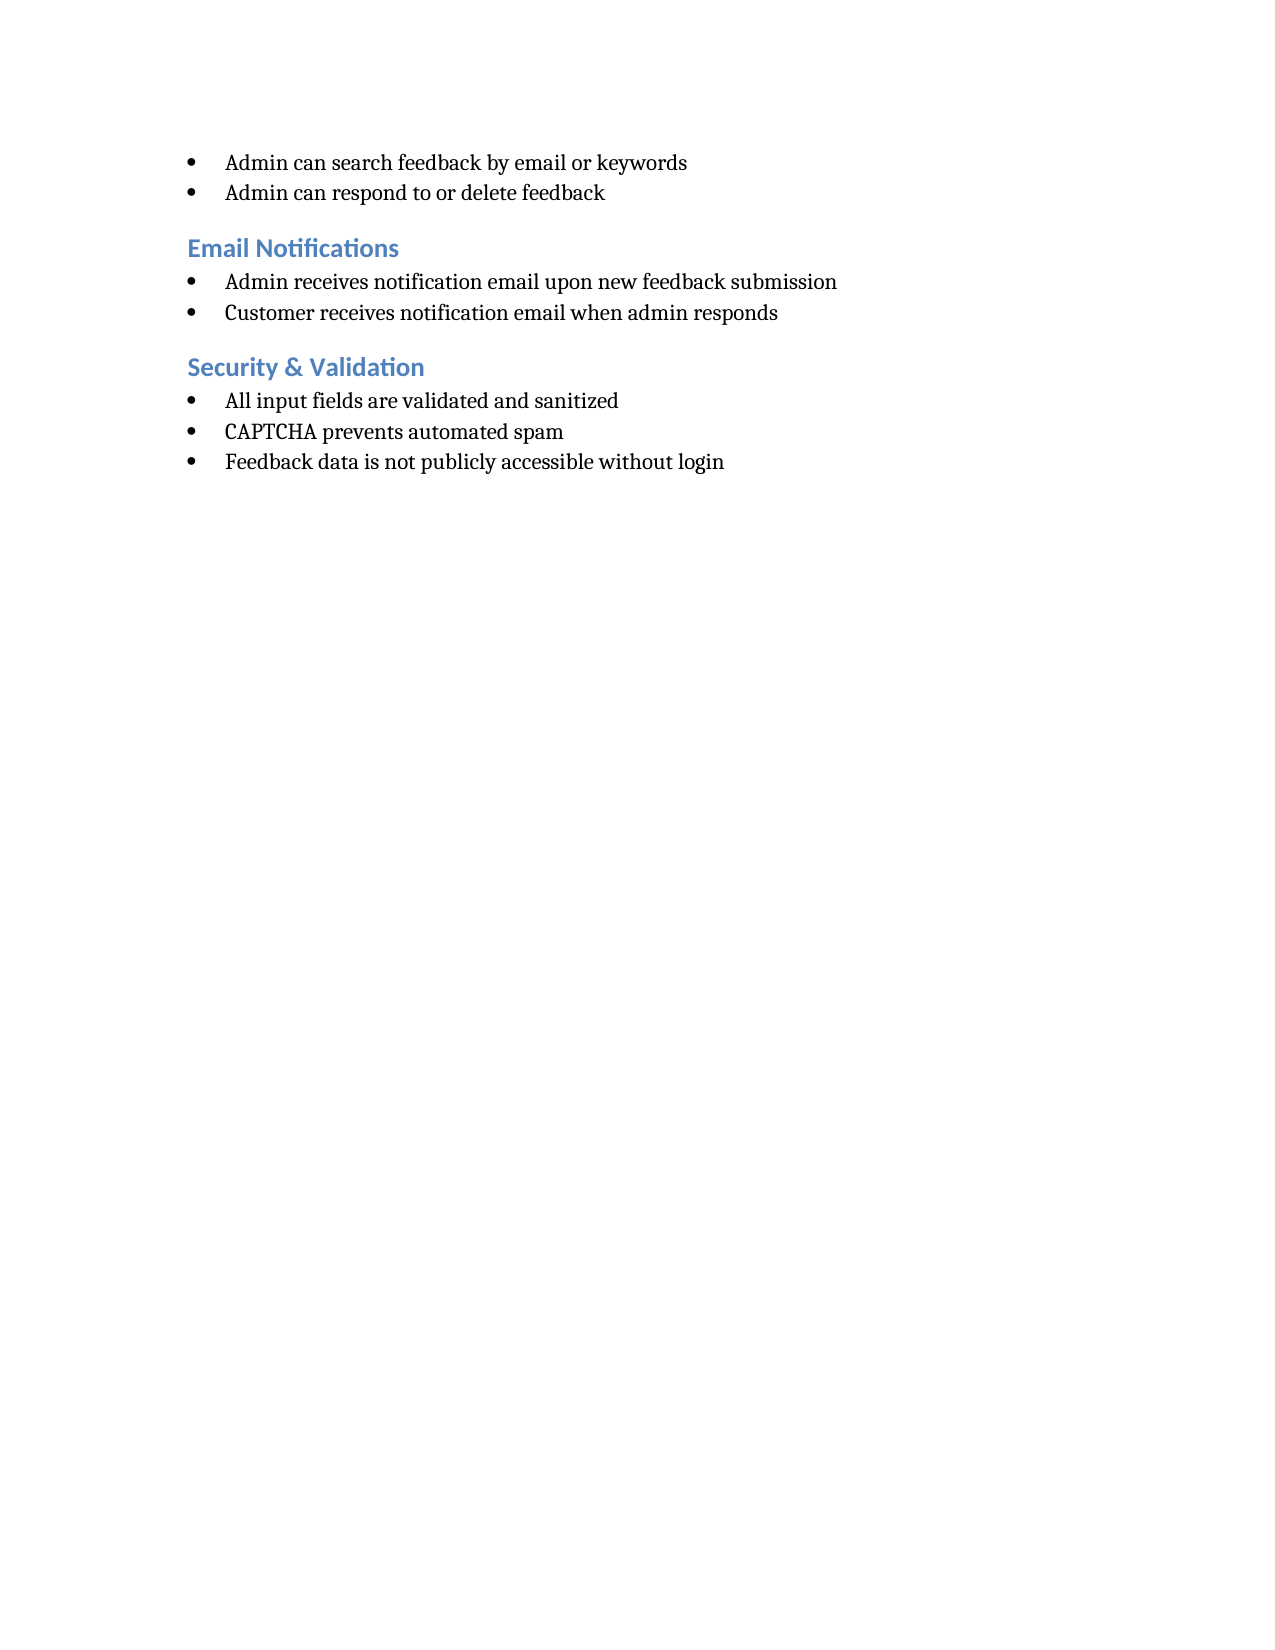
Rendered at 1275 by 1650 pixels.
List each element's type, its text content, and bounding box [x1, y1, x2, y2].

list Customer receives notification email when admin responds [187, 299, 1087, 326]
subtitle Security & Validation [187, 350, 1087, 383]
list Admin can respond to or delete feedback [187, 180, 1087, 207]
list Feedback data is not publicly accessible without login [187, 449, 1087, 475]
list Admin receives notification email upon new feedback submission [187, 269, 1087, 296]
list CAPTCHA prevents automated spam [187, 418, 1087, 445]
subtitle Email Notifications [187, 231, 1087, 264]
list All input fields are validated and sanitized [187, 388, 1087, 415]
list Admin can search feedback by email or keywords [187, 150, 1087, 176]
